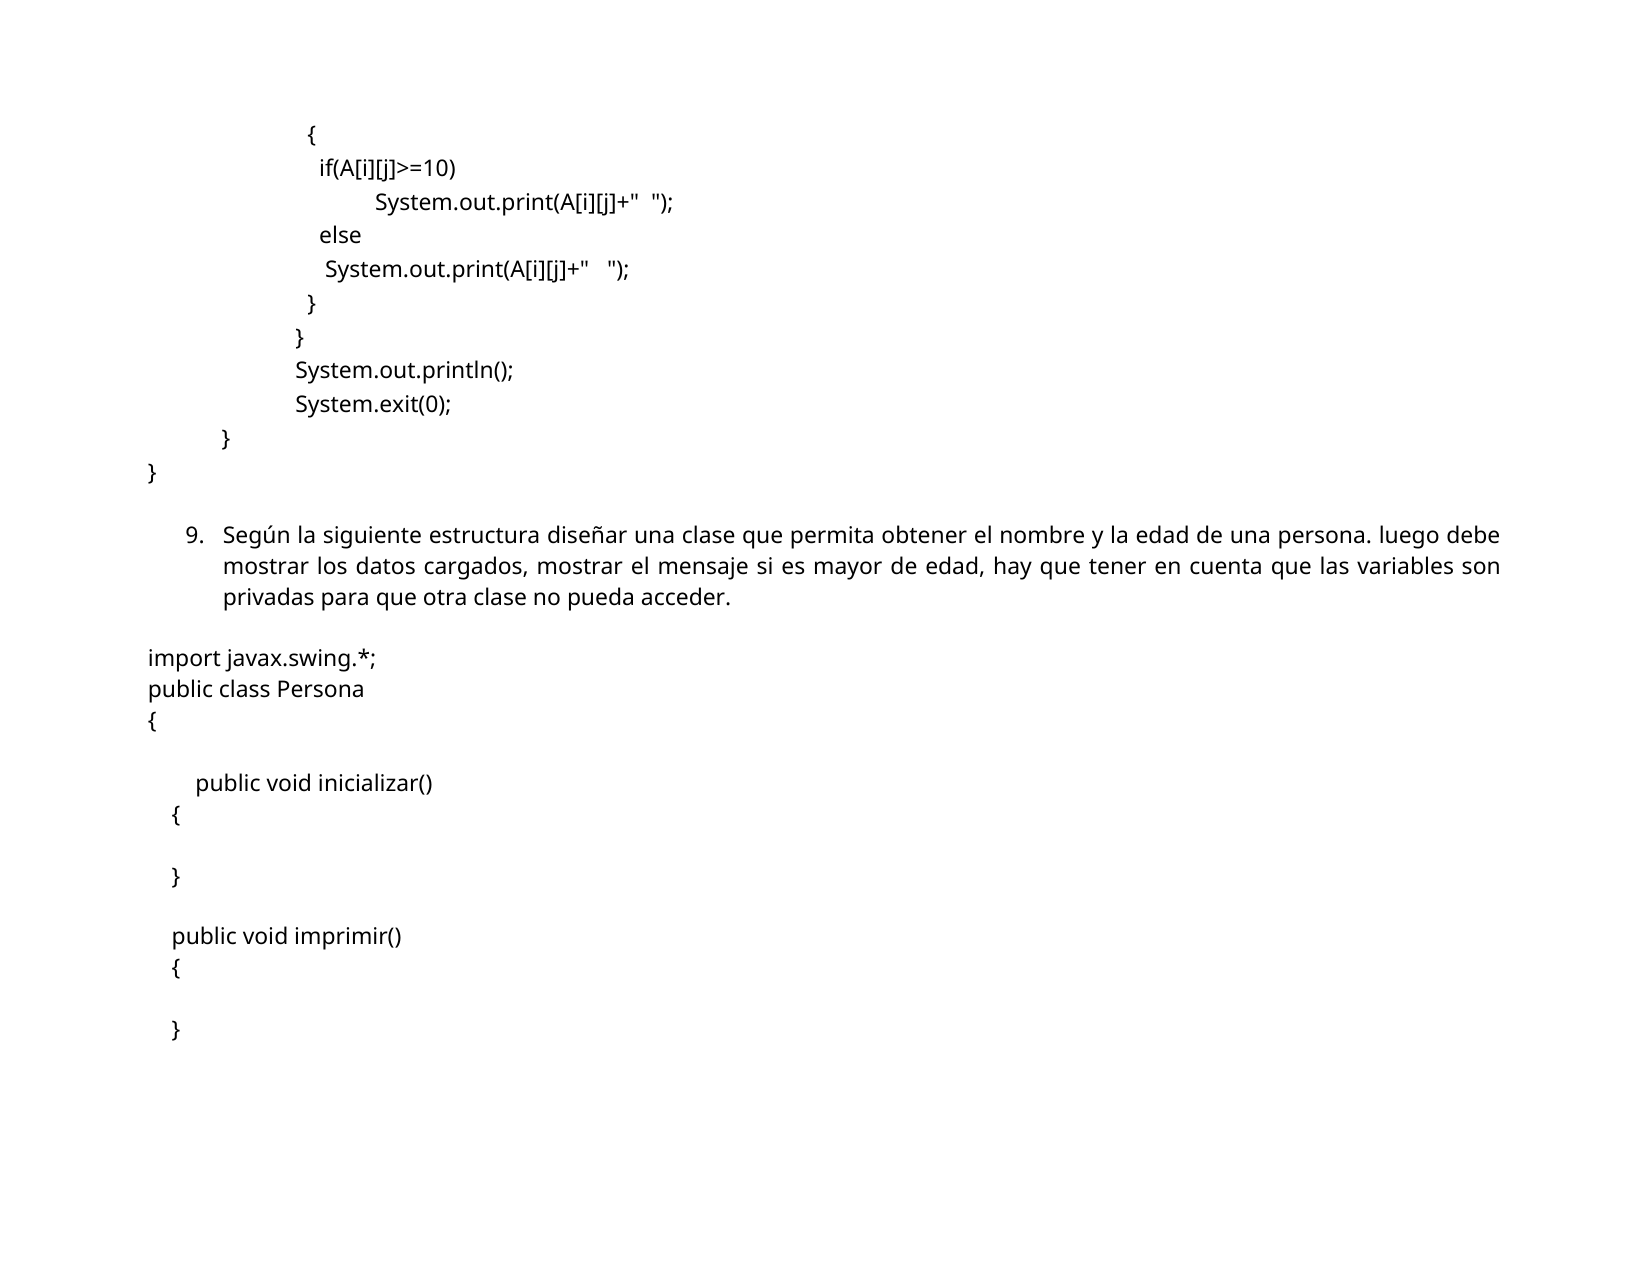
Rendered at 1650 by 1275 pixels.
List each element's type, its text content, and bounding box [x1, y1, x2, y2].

text { [148, 118, 1502, 149]
text } [148, 422, 1502, 453]
list Según la siguiente estructura diseñar una clase que permita obtener el nombre y la edad de una persona. luego debe mostrar los datos cargados, mostrar el mensaje si es mayor de edad, hay que tener en cuenta que las variables son privadas para que otra clase no pueda acceder. [185, 519, 1502, 612]
text { [148, 951, 1502, 982]
text System.exit(0); [148, 388, 1502, 419]
text import javax.swing.*; [148, 642, 1502, 673]
text public class Persona [148, 673, 1502, 704]
text } [148, 287, 1502, 318]
text } [148, 321, 1502, 352]
text } [148, 1013, 1502, 1044]
text System.out.println(); [148, 354, 1502, 386]
text { [148, 704, 1502, 735]
text } [148, 860, 1502, 892]
text public void imprimir() [148, 919, 1502, 951]
text System.out.print(A[i][j]+" "); [148, 253, 1502, 284]
text { [148, 798, 1502, 829]
text if(A[i][j]>=10) [148, 152, 1502, 183]
text } [148, 456, 1502, 487]
text System.out.print(A[i][j]+" "); [148, 186, 1502, 217]
text public void inicializar() [148, 767, 1502, 798]
text else [148, 219, 1502, 251]
